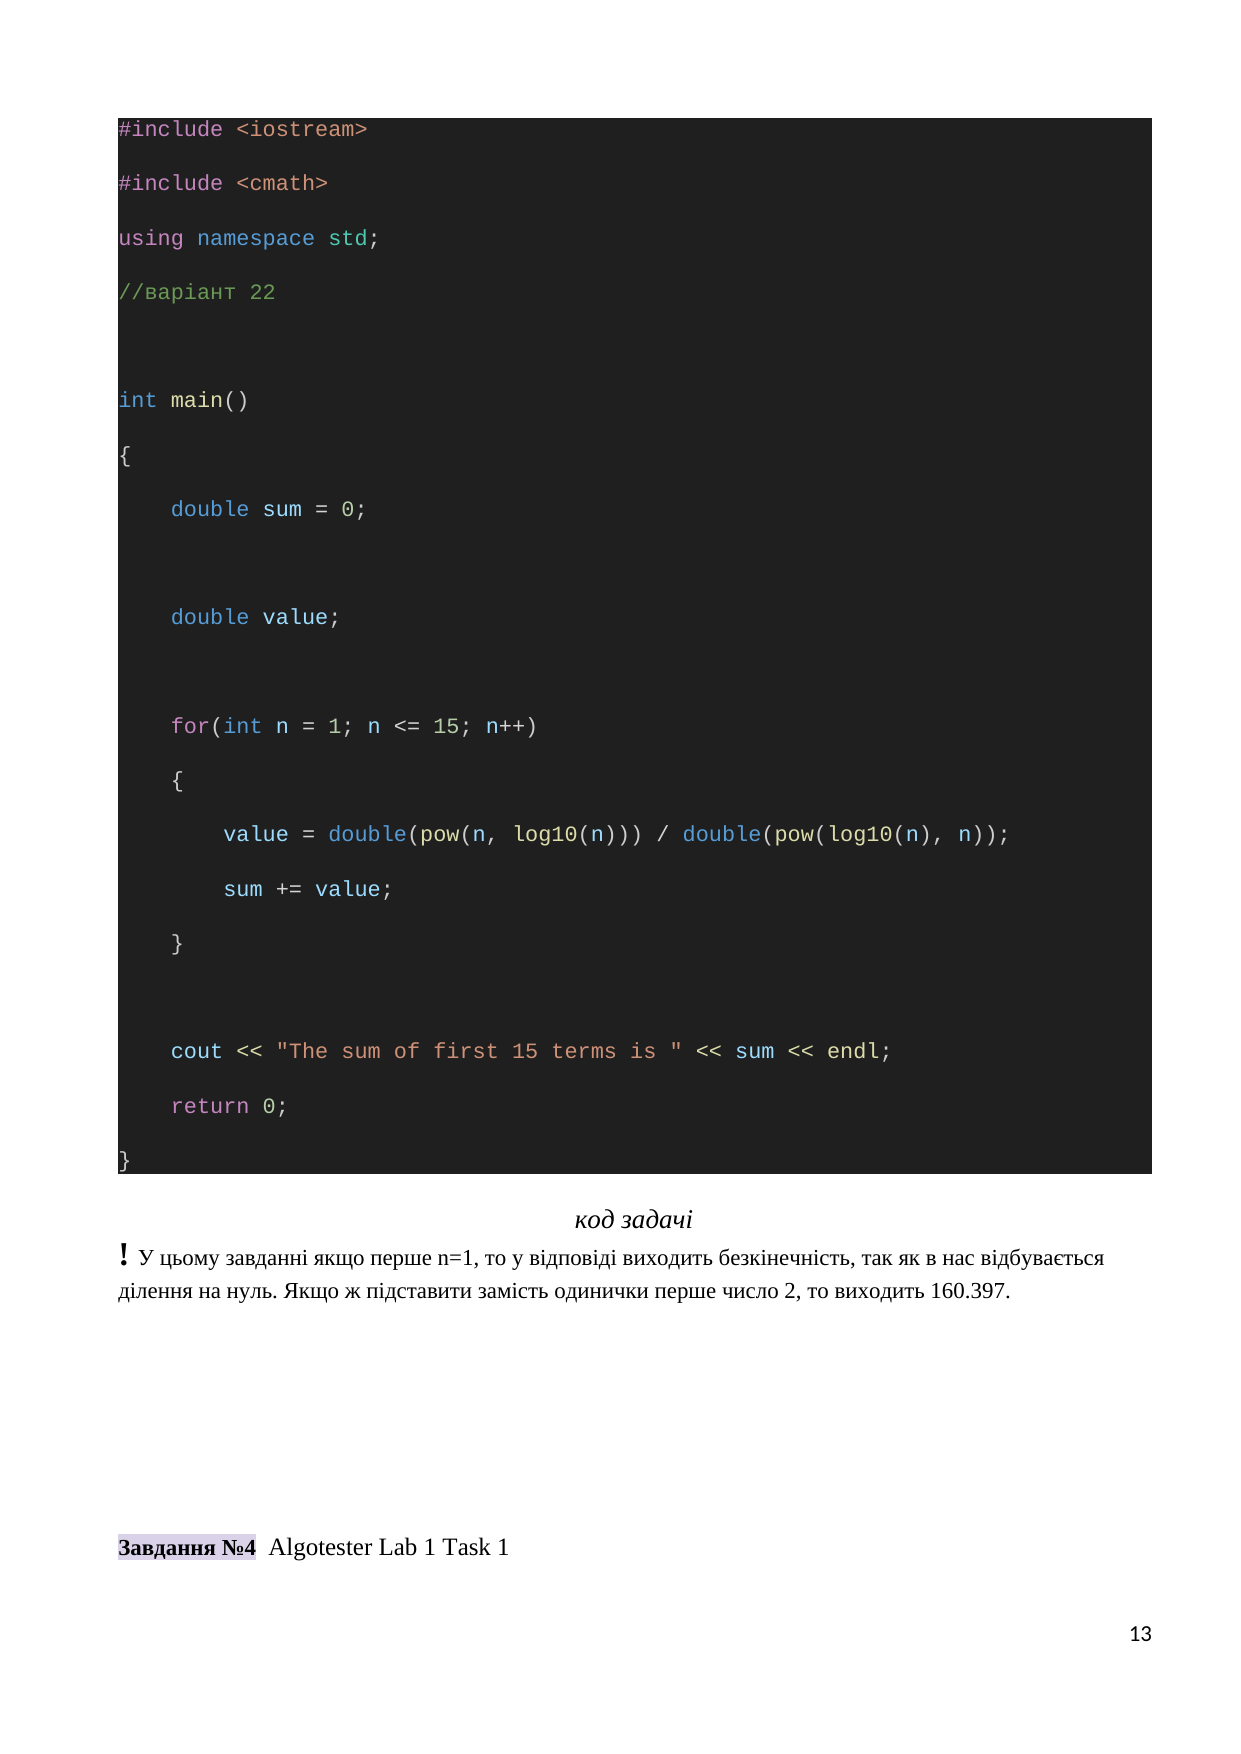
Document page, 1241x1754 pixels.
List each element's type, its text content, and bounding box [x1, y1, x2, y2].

text using namespace std; [118, 227, 1152, 251]
text #include <cmath> [118, 172, 1152, 197]
text for(int n = 1; n <= 15; n++) [118, 715, 1152, 740]
text value = double(pow(n, log10(n))) / double(pow(log10(n), n)); [118, 824, 1152, 848]
subtitle код задачі [118, 1203, 1152, 1235]
text sum += value; [118, 878, 1152, 903]
text cout << "The sum of first 15 terms is " << sum << endl; [118, 1041, 1152, 1066]
text } [118, 1149, 1152, 1174]
text ! У цьому завданні якщо перше n=1, то у відповіді виходить безкінечність, так як в нас відбувається ділення на нуль. Якщо ж підставити замість одинички перше число 2, то виходить 160.397. [118, 1235, 1152, 1303]
text } [118, 932, 1152, 957]
text //варіант 22 [118, 281, 1152, 306]
text { [118, 444, 1152, 468]
text Завдання №4 Algotester Lab 1 Task 1 [118, 1532, 1152, 1561]
text double sum = 0; [118, 498, 1152, 523]
text double value; [118, 607, 1152, 631]
text return 0; [118, 1095, 1152, 1120]
text int main() [118, 389, 1152, 414]
text { [118, 769, 1152, 794]
text #include <iostream> [118, 118, 1152, 143]
